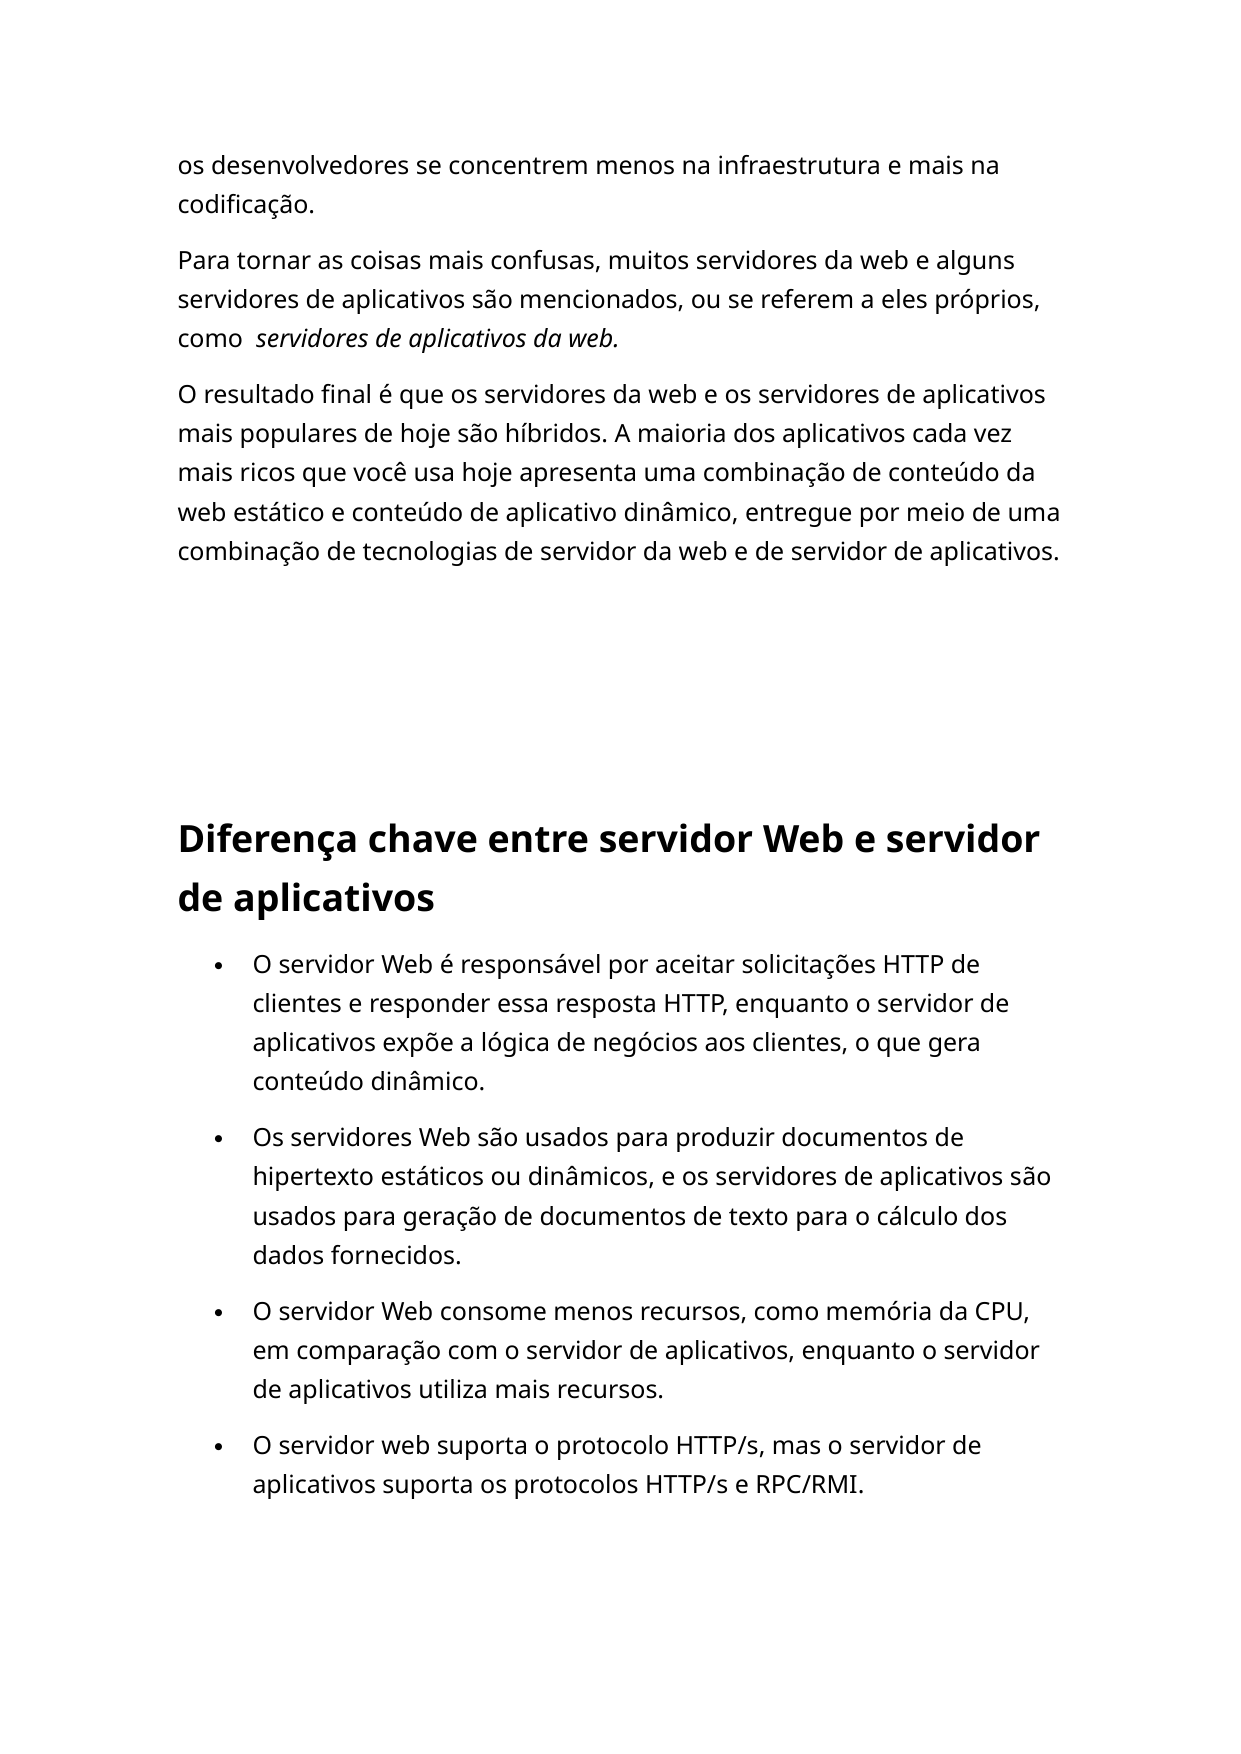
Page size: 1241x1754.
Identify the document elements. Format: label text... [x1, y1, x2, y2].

list O servidor Web é responsável por aceitar solicitações HTTP de clientes e responder essa resposta HTTP, enquanto o servidor de aplicativos expõe a lógica de negócios aos clientes, o que gera conteúdo dinâmico. [215, 947, 1063, 1098]
list O servidor web suporta o protocolo HTTP/s, mas o servidor de aplicativos suporta os protocolos HTTP/s e RPC/RMI. [215, 1427, 1063, 1501]
text Para tornar as coisas mais confusas, muitos servidores da web e alguns servidores de aplicativos são mencionados, ou se referem a eles próprios, como servidores de aplicativos da web. [177, 243, 1063, 355]
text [177, 148, 1063, 221]
text Diferença chave entre servidor Web e servidor de aplicativos [177, 813, 1063, 922]
text O resultado final é que os servidores da web e os servidores de aplicativos mais populares de hoje são híbridos. A maioria dos aplicativos cada vez mais ricos que você usa hoje apresenta uma combinação de conteúdo da web estático e conteúdo de aplicativo dinâmico, entregue por meio de uma combinação de tecnologias de servidor da web e de servidor de aplicativos. [177, 377, 1063, 567]
list Os servidores Web são usados ​​para produzir documentos de hipertexto estáticos ou dinâmicos, e os servidores de aplicativos são usados ​​para geração de documentos de texto para o cálculo dos dados fornecidos. [215, 1120, 1063, 1271]
list O servidor Web consome menos recursos, como memória da CPU, em comparação com o servidor de aplicativos, enquanto o servidor de aplicativos utiliza mais recursos. [215, 1293, 1063, 1406]
